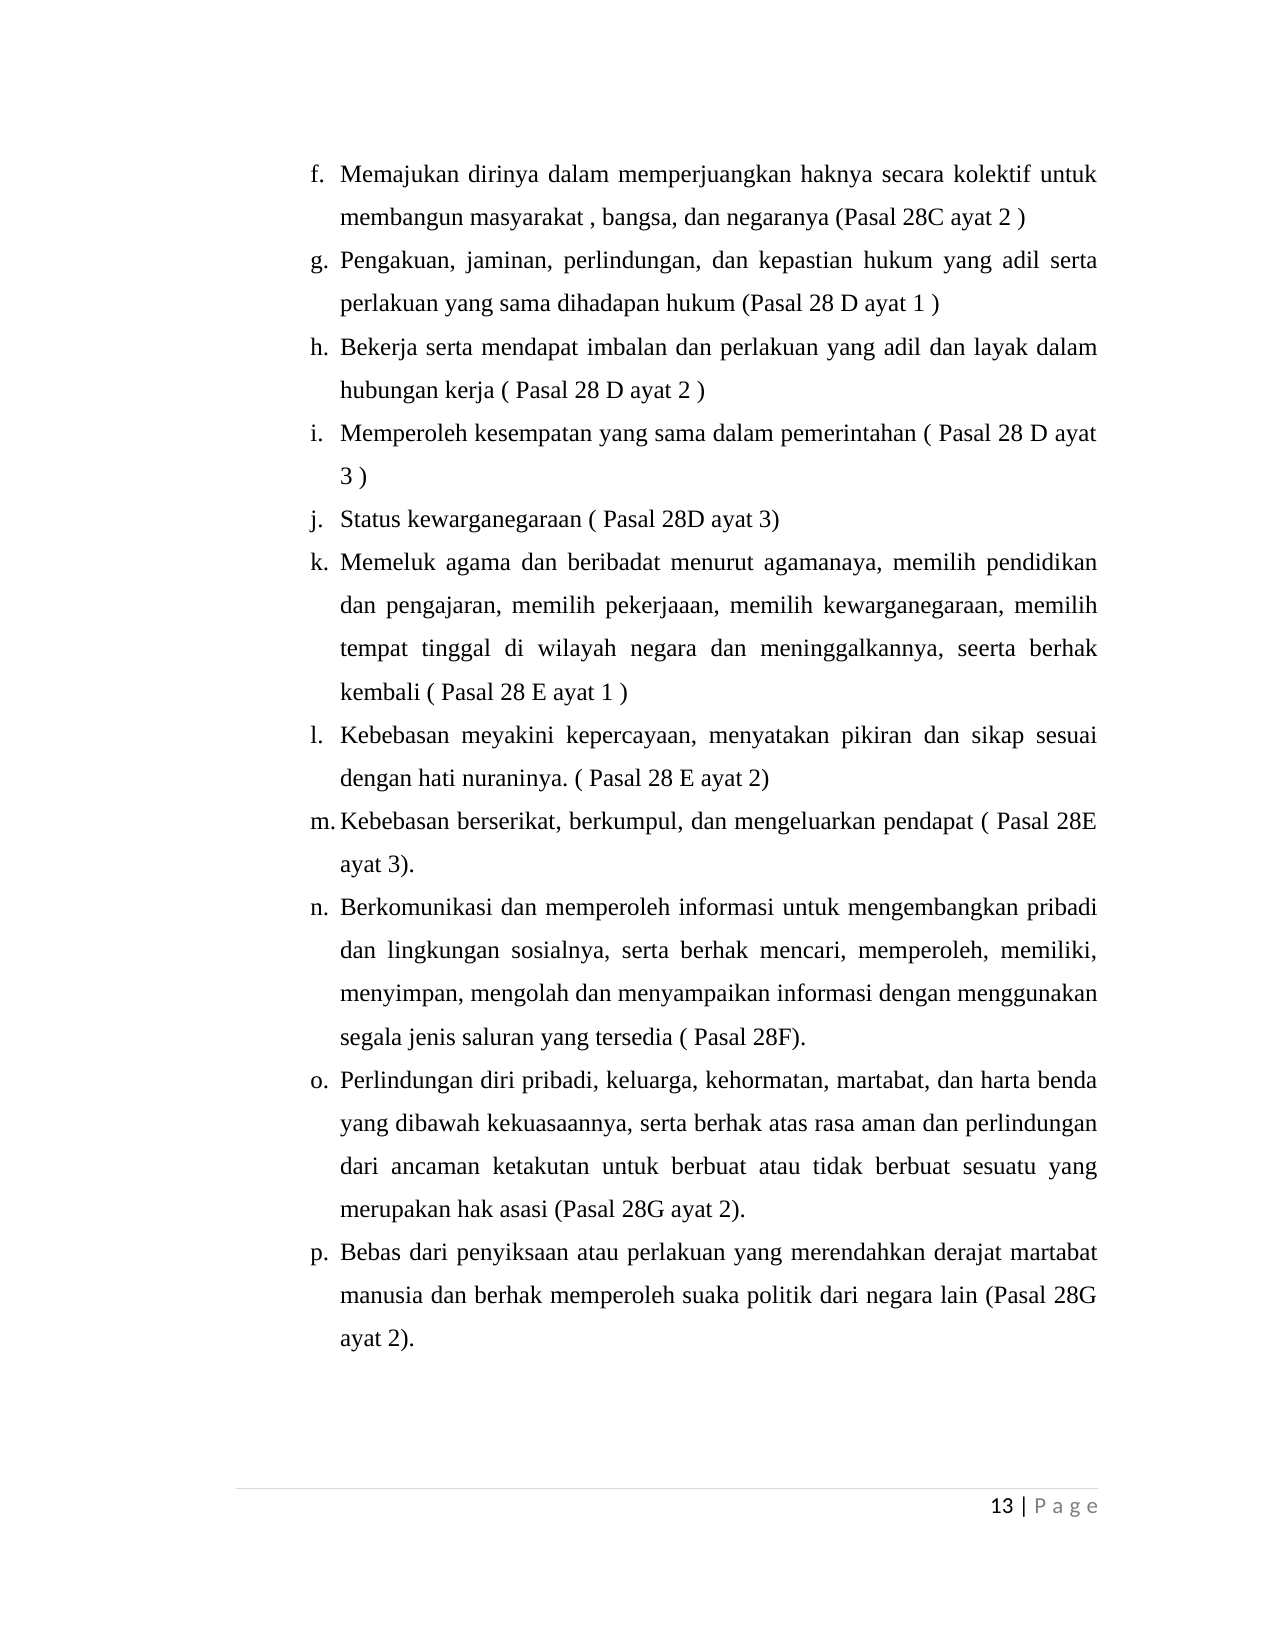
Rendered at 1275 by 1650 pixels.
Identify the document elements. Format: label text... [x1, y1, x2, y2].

list Berkomunikasi dan memperoleh informasi untuk mengembangkan pribadi dan lingkungan sosialnya, serta berhak mencari, memperoleh, memiliki, menyimpan, mengolah dan menyampaikan informasi dengan menggunakan segala jenis saluran yang tersedia ( Pasal 28F). [310, 892, 1098, 1050]
list Perlindungan diri pribadi, keluarga, kehormatan, martabat, dan harta benda yang dibawah kekuasaannya, serta berhak atas rasa aman dan perlindungan dari ancaman ketakutan untuk berbuat atau tidak berbuat sesuatu yang merupakan hak asasi (Pasal 28G ayat 2). [310, 1065, 1098, 1223]
list Bebas dari penyiksaan atau perlakuan yang merendahkan derajat martabat manusia dan berhak memperoleh suaka politik dari negara lain (Pasal 28G ayat 2). [310, 1237, 1098, 1352]
list Memeluk agama dan beribadat menurut agamanaya, memilih pendidikan dan pengajaran, memilih pekerjaaan, memilih kewarganegaraan, memilih tempat tinggal di wilayah negara dan meninggalkannya, seerta berhak kembali ( Pasal 28 E ayat 1 ) [310, 547, 1098, 705]
list Memajukan dirinya dalam memperjuangkan haknya secara kolektif untuk membangun masyarakat , bangsa, dan negaranya (Pasal 28C ayat 2 ) [310, 159, 1098, 231]
list Status kewarganegaraan ( Pasal 28D ayat 3) [310, 504, 1098, 533]
list Kebebasan berserikat, berkumpul, dan mengeluarkan pendapat ( Pasal 28E ayat 3). [310, 806, 1098, 878]
list Bekerja serta mendapat imbalan dan perlakuan yang adil dan layak dalam hubungan kerja ( Pasal 28 D ayat 2 ) [310, 332, 1098, 403]
list Pengakuan, jaminan, perlindungan, dan kepastian hukum yang adil serta perlakuan yang sama dihadapan hukum (Pasal 28 D ayat 1 ) [310, 245, 1098, 317]
list Kebebasan meyakini kepercayaan, menyatakan pikiran dan sikap sesuai dengan hati nuraninya. ( Pasal 28 E ayat 2) [310, 720, 1098, 792]
list Memperoleh kesempatan yang sama dalam pemerintahan ( Pasal 28 D ayat 3 ) [310, 418, 1098, 490]
